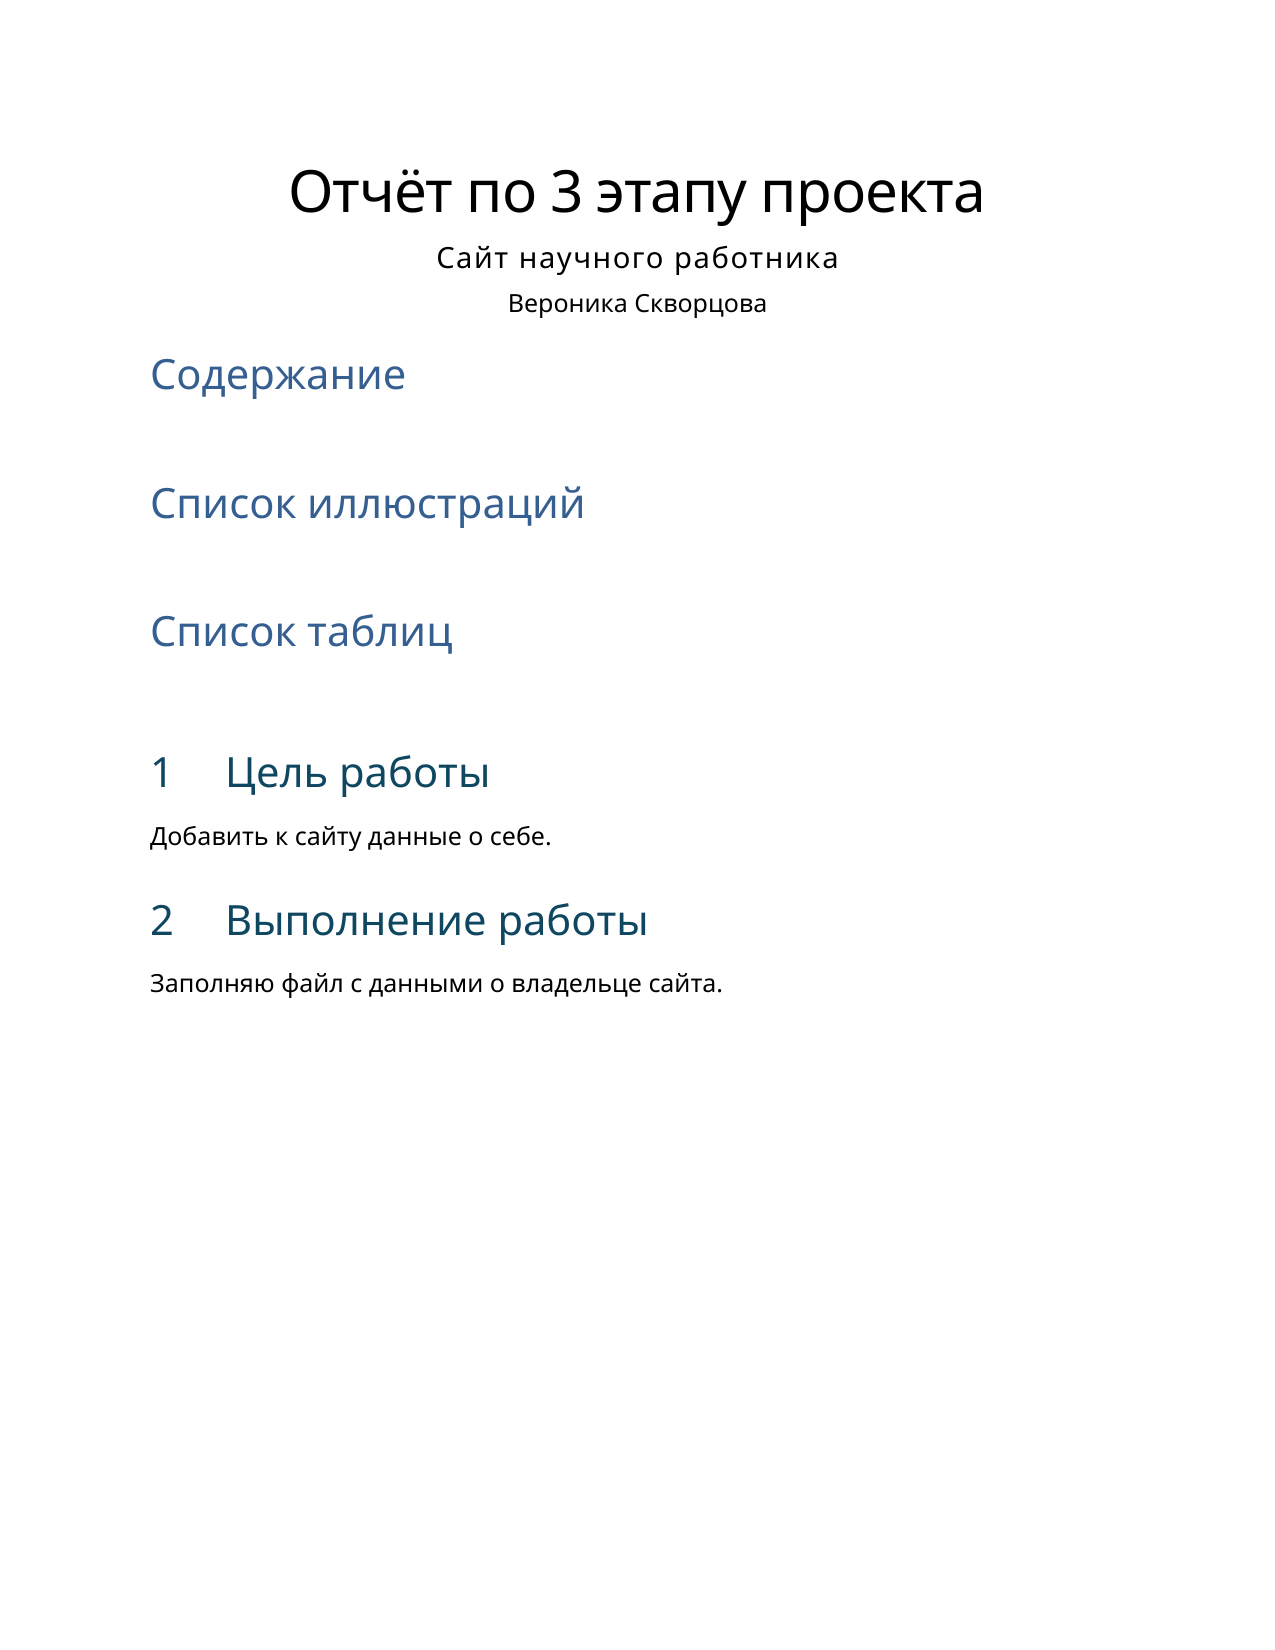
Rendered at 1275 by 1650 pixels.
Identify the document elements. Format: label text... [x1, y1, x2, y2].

text Добавить к сайту данные о себе. [150, 819, 1125, 853]
subtitle Сайт научного работника [150, 238, 1125, 277]
text Заполняю файл с данными о владельце сайта. [150, 966, 1125, 1000]
title Отчёт по 3 этапу проекта [150, 150, 1125, 229]
text Вероника Скворцова [150, 286, 1125, 320]
subtitle 1 Цель работы [150, 743, 1125, 800]
subtitle 2 Выполнение работы [150, 890, 1125, 947]
